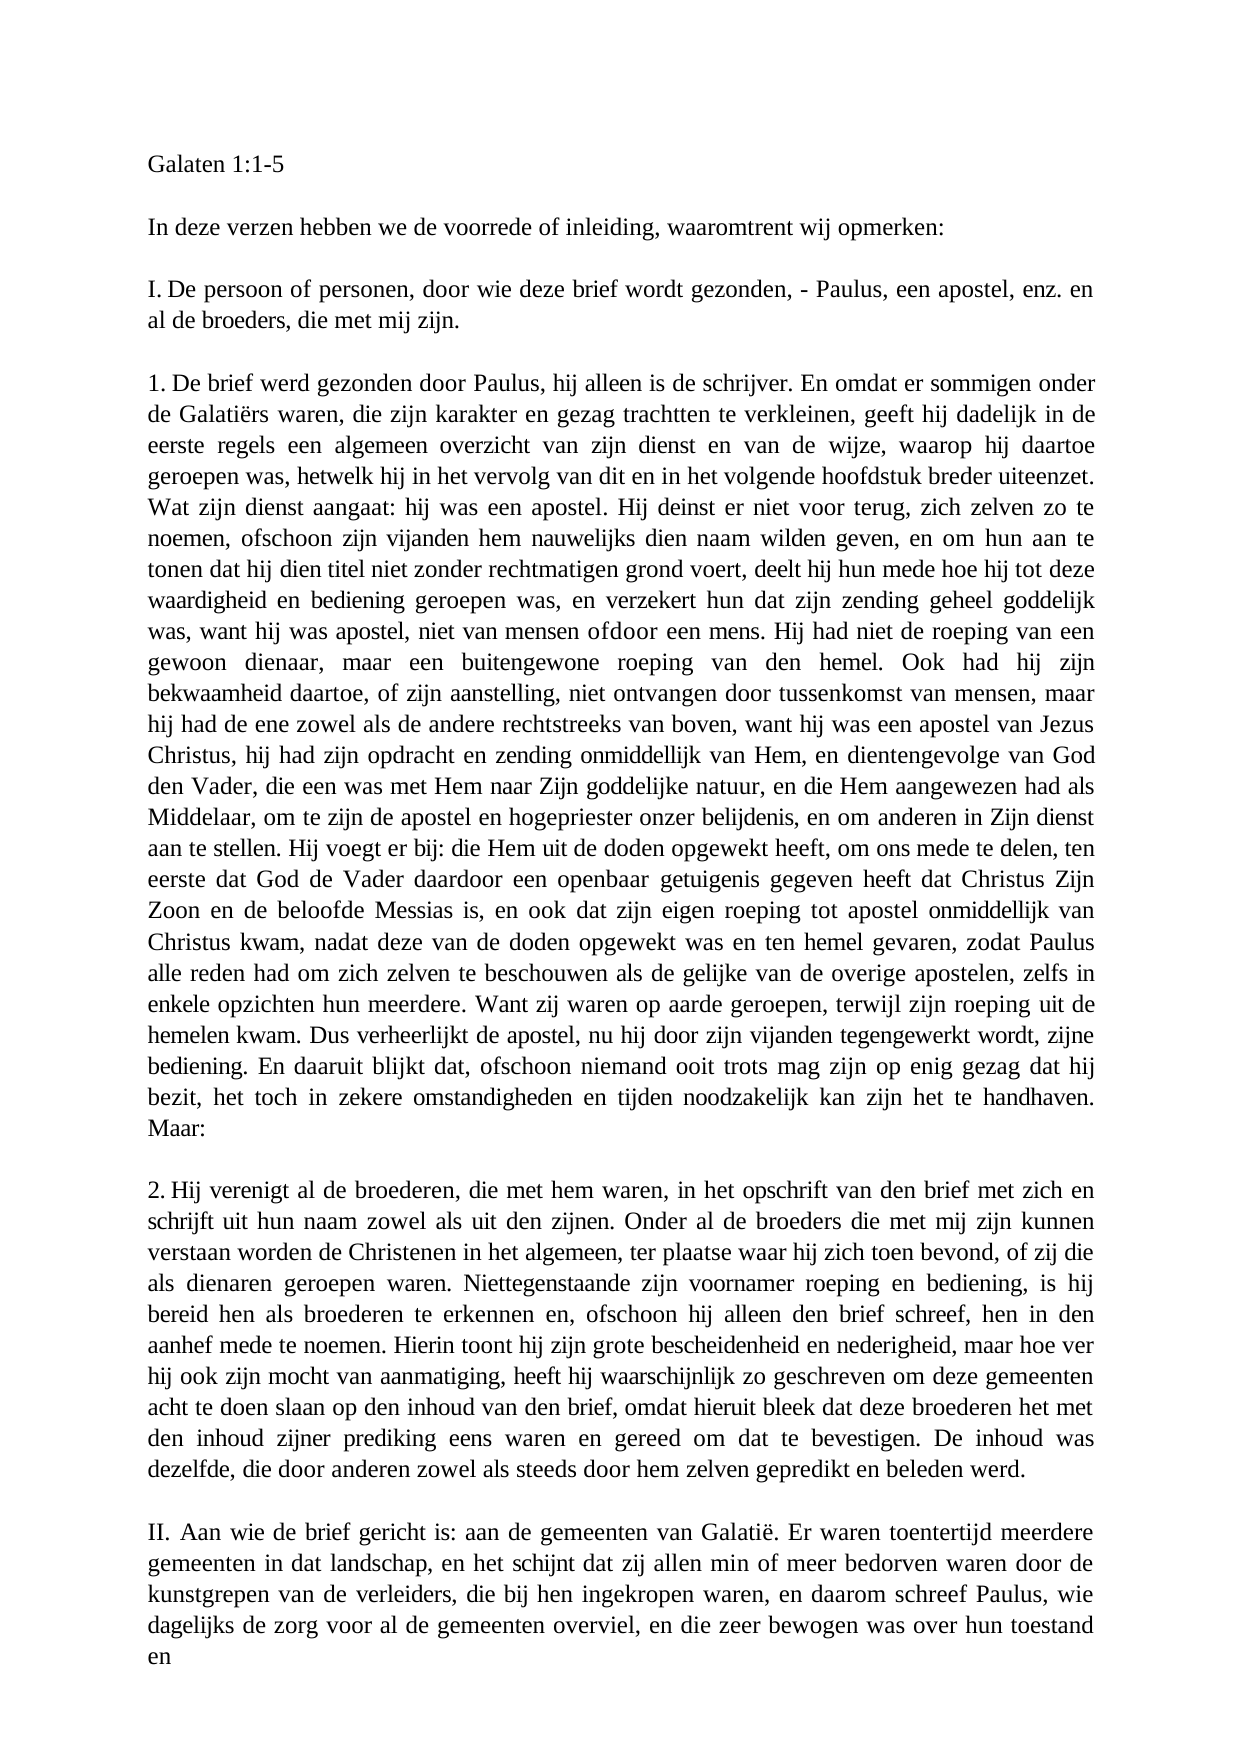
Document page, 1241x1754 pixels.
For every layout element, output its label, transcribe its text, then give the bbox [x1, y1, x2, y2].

list De persoon of personen, door wie deze brief wordt gezonden, - Paulus, een apostel, enz. en al de broeders, die met mij zijn. [147, 274, 1094, 334]
list Aan wie de brief gericht is: aan de gemeenten van Galatië. Er waren toentertijd meerdere gemeenten in dat landschap, en het schijnt dat zij allen min of meer bedorven waren door de kunstgrepen van de verleiders, die bij hen ingekropen waren, en daarom schreef Paulus, wie dagelijks de zorg voor al de gemeenten overviel, en die zeer bewogen was over hun toestand en [147, 1517, 1094, 1670]
list Hij verenigt al de broederen, die met hem waren, in het opschrift van den brief met zich en schrijft uit hun naam zowel als uit den zijnen. Onder al de broeders die met mij zijn kunnen verstaan worden de Christenen in het algemeen, ter plaatse waar hij zich toen bevond, of zij die als dienaren geroepen waren. Niettegenstaande zijn voornamer roeping en bediening, is hij bereid hen als broederen te erkennen en, ofschoon hij alleen den brief schreef, hen in den aanhef mede te noemen. Hierin toont hij zijn grote bescheidenheid en nederigheid, maar hoe ver hij ook zijn mocht van aanmatiging, heeft hij waarschijnlijk zo geschreven om deze gemeenten acht te doen slaan op den inhoud van den brief, omdat hieruit bleek dat deze broederen het met den inhoud zijner prediking eens waren en gereed om dat te bevestigen. De inhoud was dezelfde, die door anderen zowel als steeds door hem zelven gepredikt en beleden werd. [147, 1175, 1094, 1483]
text In deze verzen hebben we de voorrede of inleiding, waaromtrent wij opmerken: [147, 212, 1107, 241]
text Galaten 1:1-5 [147, 149, 1107, 178]
list De brief werd gezonden door Paulus, hij alleen is de schrijver. En omdat er sommigen onder de Galatiërs waren, die zijn karakter en gezag trachtten te verkleinen, geeft hij dadelijk in de eerste regels een algemeen overzicht van zijn dienst en van de wijze, waarop hij daartoe geroepen was, hetwelk hij in het vervolg van dit en in het volgende hoofdstuk breder uiteenzet. Wat zijn dienst aangaat: hij was een apostel. Hij deinst er niet voor terug, zich zelven zo te noemen, ofschoon zijn vijanden hem nauwelijks dien naam wilden geven, en om hun aan te tonen dat hij dien titel niet zonder rechtmatigen grond voert, deelt hij hun mede hoe hij tot deze waardigheid en bediening geroepen was, en verzekert hun dat zijn zending geheel goddelijk was, want hij was apostel, niet van mensen ofdoor een mens. Hij had niet de roeping van een gewoon dienaar, maar een buitengewone roeping van den hemel. Ook had hij zijn bekwaamheid daartoe, of zijn aanstelling, niet ontvangen door tussenkomst van mensen, maar hij had de ene zowel als de andere rechtstreeks van boven, want hij was een apostel van Jezus Christus, hij had zijn opdracht en zending onmiddellijk van Hem, en dientengevolge van God den Vader, die een was met Hem naar Zijn goddelijke natuur, en die Hem aangewezen had als Middelaar, om te zijn de apostel en hogepriester onzer belijdenis, en om anderen in Zijn dienst aan te stellen. Hij voegt er bij: die Hem uit de doden opgewekt heeft, om ons mede te delen, ten eerste dat God de Vader daardoor een openbaar getuigenis gegeven heeft dat Christus Zijn Zoon en de beloofde Messias is, en ook dat zijn eigen roeping tot apostel onmiddellijk van Christus kwam, nadat deze van de doden opgewekt was en ten hemel gevaren, zodat Paulus alle reden had om zich zelven te beschouwen als de gelijke van de overige apostelen, zelfs in enkele opzichten hun meerdere. Want zij waren op aarde geroepen, terwijl zijn roeping uit de hemelen kwam. Dus verheerlijkt de apostel, nu hij door zijn vijanden tegengewerkt wordt, zijne bediening. En daaruit blijkt dat, ofschoon niemand ooit trots mag zijn op enig gezag dat hij bezit, het toch in zekere omstandigheden en tijden noodzakelijk kan zijn het te handhaven. Maar: [147, 368, 1095, 1142]
